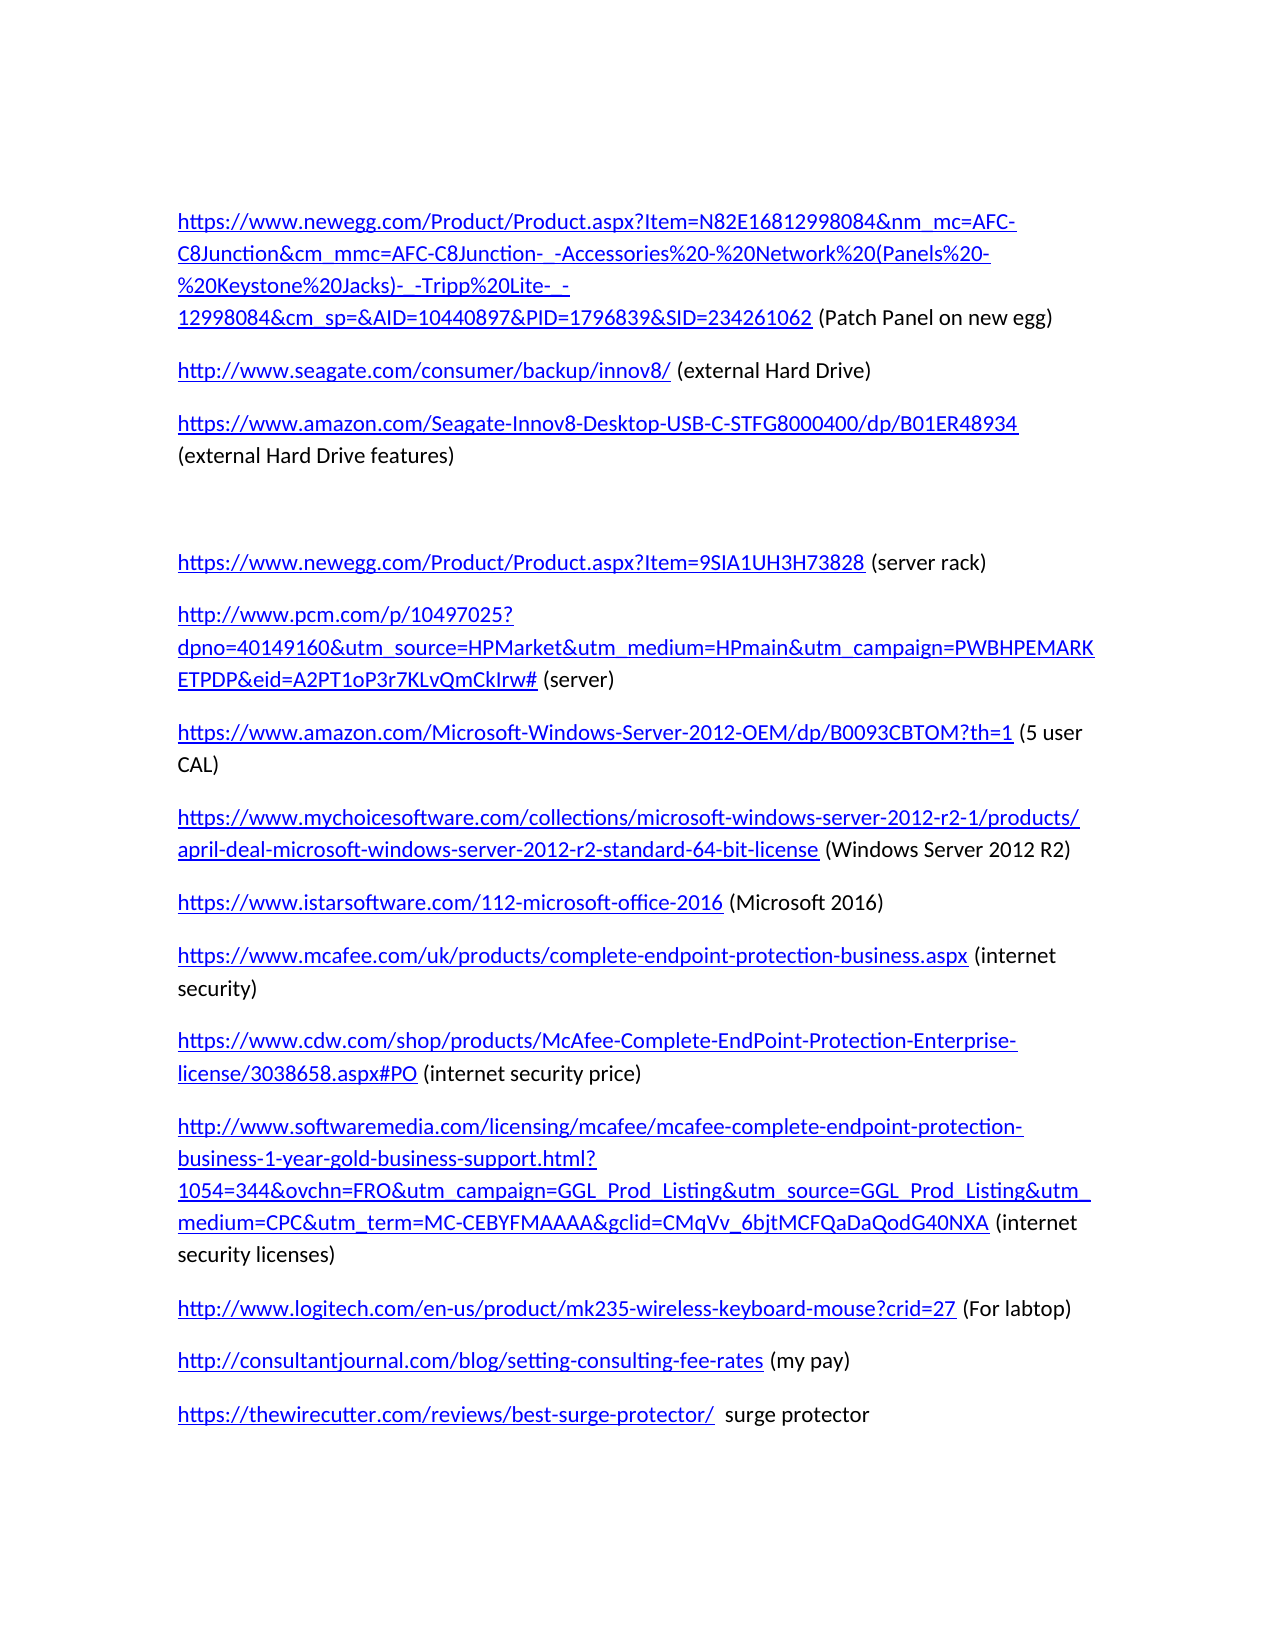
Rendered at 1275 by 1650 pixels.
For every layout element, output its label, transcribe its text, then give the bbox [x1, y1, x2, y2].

text http://www.seagate.com/consumer/backup/innov8/ (external Hard Drive) [177, 356, 1098, 384]
text http://www.pcm.com/p/10497025?dpno=40149160&utm_source=HPMarket&utm_medium=HPmain&utm_campaign=PWBHPEMARKETPDP&eid=A2PT1oP3r7KLvQmCkIrw# (server) [177, 601, 1098, 693]
text http://www.logitech.com/en-us/product/mk235-wireless-keyboard-mouse?crid=27 (For labtop) [177, 1294, 1098, 1322]
text https://www.mychoicesoftware.com/collections/microsoft-windows-server-2012-r2-1/products/april-deal-microsoft-windows-server-2012-r2-standard-64-bit-license (Windows Server 2012 R2) [177, 803, 1098, 863]
text https://www.amazon.com/Microsoft-Windows-Server-2012-OEM/dp/B0093CBTOM?th=1 (5 user CAL) [177, 718, 1098, 778]
text https://www.newegg.com/Product/Product.aspx?Item=9SIA1UH3H73828 (server rack) [177, 548, 1098, 576]
text http://consultantjournal.com/blog/setting-consulting-fee-rates (my pay) [177, 1347, 1098, 1375]
text https://www.mcafee.com/uk/products/complete-endpoint-protection-business.aspx (internet security) [177, 941, 1098, 1002]
text https://www.amazon.com/Seagate-Innov8-Desktop-USB-C-STFG8000400/dp/B01ER48934 (external Hard Drive features) [177, 409, 1098, 469]
text https://thewirecutter.com/reviews/best-surge-protector/ surge protector [177, 1400, 1098, 1428]
text https://www.cdw.com/shop/products/McAfee-Complete-EndPoint-Protection-Enterprise-license/3038658.aspx#PO (internet security price) [177, 1027, 1098, 1087]
text http://www.softwaremedia.com/licensing/mcafee/mcafee-complete-endpoint-protection-business-1-year-gold-business-support.html?1054=344&ovchn=FRO&utm_campaign=GGL_Prod_Listing&utm_source=GGL_Prod_Listing&utm_medium=CPC&utm_term=MC-CEBYFMAAAA&gclid=CMqVv_6bjtMCFQaDaQodG40NXA (internet security licenses) [177, 1112, 1098, 1269]
text https://www.istarsoftware.com/112-microsoft-office-2016 (Microsoft 2016) [177, 888, 1098, 916]
text https://www.newegg.com/Product/Product.aspx?Item=N82E16812998084&nm_mc=AFC-C8Junction&cm_mmc=AFC-C8Junction-_-Accessories%20-%20Network%20(Panels%20-%20Keystone%20Jacks)-_-Tripp%20Lite-_-12998084&cm_sp=&AID=10440897&PID=1796839&SID=234261062 (Patch Panel on new egg) [177, 207, 1098, 331]
